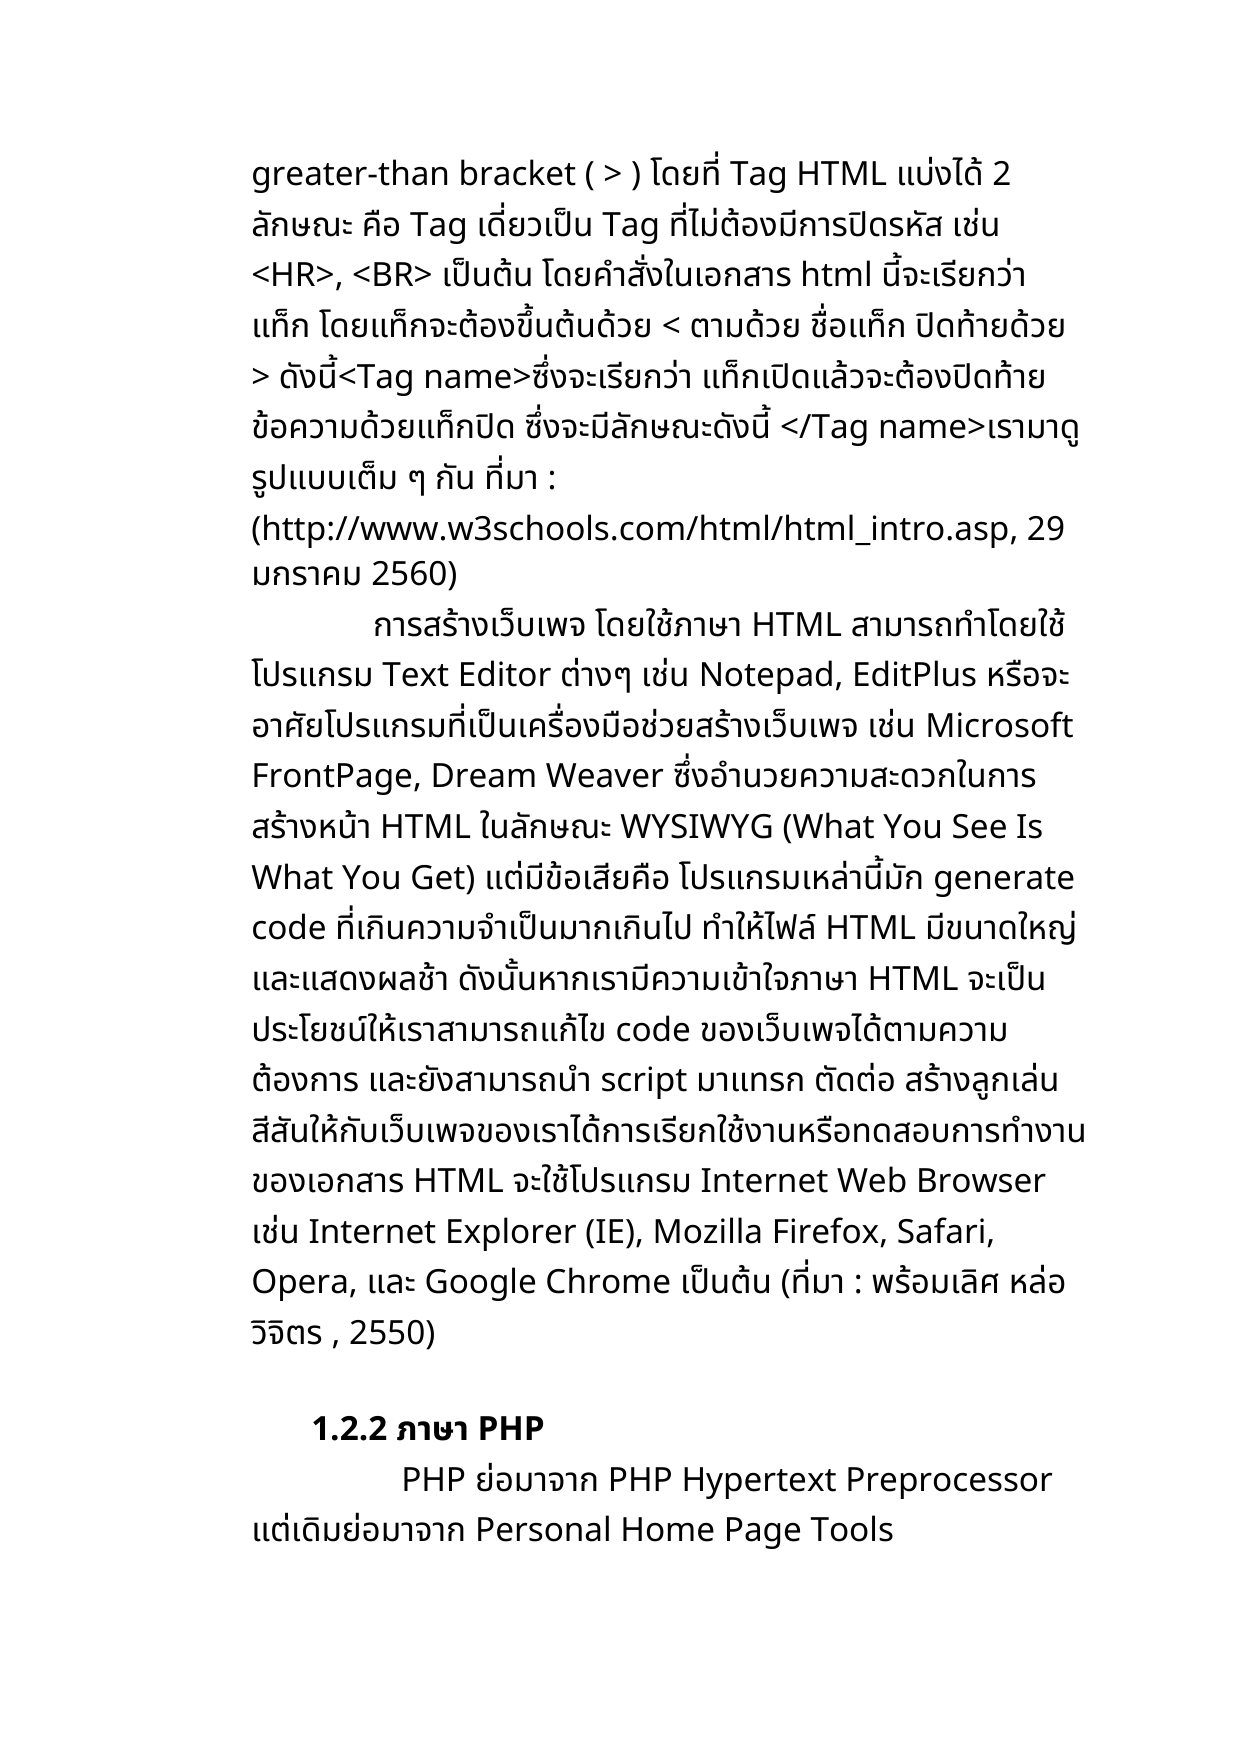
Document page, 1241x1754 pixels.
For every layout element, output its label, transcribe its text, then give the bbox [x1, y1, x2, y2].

text การสร้างเว็บเพจ โดยใช้ภาษา HTML สามารถทำโดยใช้โปรแกรม Text Editor ต่างๆ เช่น Notepad, EditPlus หรือจะอาศัยโปรแกรมที่เป็นเครื่องมือช่วยสร้างเว็บเพจ เช่น Microsoft FrontPage, Dream Weaver ซึ่งอํานวยความสะดวกในการสร้างหน้า HTML ในลักษณะ WYSIWYG (What You See Is What You Get) แต่มีข้อเสียคือ โปรแกรมเหล่านี้มัก generate code ที่เกินความจำเป็นมากเกินไป ทําให้ไฟล์ HTML มีขนาดใหญ่ และแสดงผลช้า ดังนั้นหากเรามีความเข้าใจภาษา HTML จะเป็นประโยชน์ให้เราสามารถแก้ไข code ของเว็บเพจได้ตามความต้องการ และยังสามารถนำ script มาแทรก ตัดต่อ สร้างลูกเล่นสีสันให้กับเว็บเพจของเราได้การเรียกใช้งานหรือทดสอบการทำงานของเอกสาร HTML จะใช้โปรแกรม Internet Web Browser เช่น Internet Explorer (IE), Mozilla Firefox, Safari, Opera, และ Google Chrome เป็นต้น (ที่มา : พร้อมเลิศ หล่อวิจิตร , 2550) [251, 600, 1090, 1359]
subtitle ภาษา PHP [251, 1405, 1090, 1456]
text PHP ย่อมาจาก PHP Hypertext Preprocessor แต่เดิมย่อมาจาก Personal Home Page Tools [251, 1456, 475, 1506]
text PHP ย่อมาจาก PHP Hypertext Preprocessor แต่เดิมย่อมาจาก Personal Home Page Tools [475, 1456, 1090, 1557]
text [251, 150, 1090, 600]
